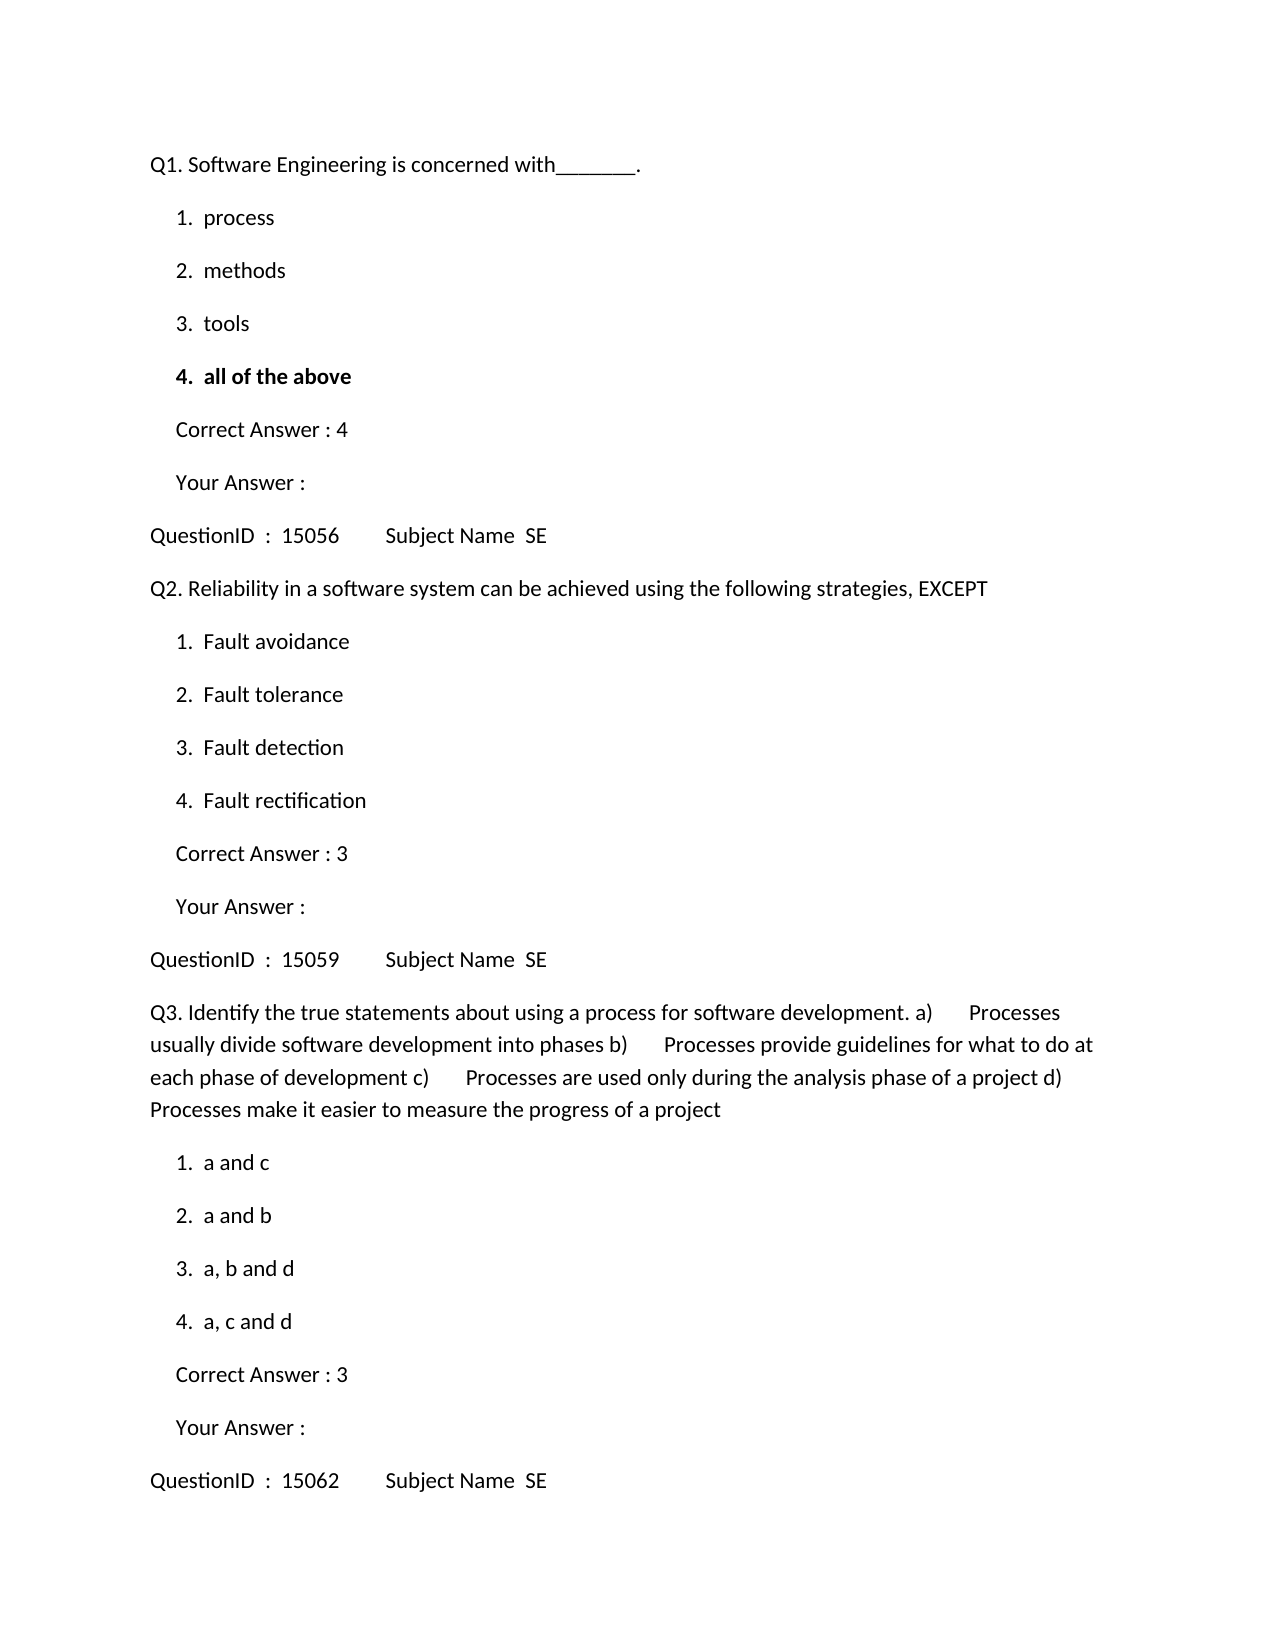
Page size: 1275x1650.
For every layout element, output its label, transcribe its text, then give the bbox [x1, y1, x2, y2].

text 2. a and b [150, 1201, 1125, 1229]
text 4. Fault rectification [150, 786, 1125, 814]
text QuestionID : 15056 Subject Name SE [150, 521, 1125, 549]
text Q3. Identify the true statements about using a process for software development. a) Processes usually divide software development into phases b) Processes provide guidelines for what to do at each phase of development c) Processes are used only during the analysis phase of a project d) Processes make it easier to measure the progress of a project [150, 998, 1125, 1123]
text Your Answer : [150, 892, 1125, 920]
text 2. methods [150, 256, 1125, 284]
text Correct Answer : 3 [150, 1360, 1125, 1388]
text 3. Fault detection [150, 733, 1125, 761]
text Correct Answer : 3 [150, 839, 1125, 867]
text 3. a, b and d [150, 1254, 1125, 1282]
text Q2. Reliability in a software system can be achieved using the following strategies, EXCEPT [150, 574, 1125, 602]
text 1. a and c [150, 1148, 1125, 1176]
text Q1. Software Engineering is concerned with_______. [150, 150, 1125, 178]
text 1. Fault avoidance [150, 627, 1125, 655]
text 2. Fault tolerance [150, 680, 1125, 708]
text Your Answer : [150, 468, 1125, 496]
text 4. all of the above [150, 362, 1125, 390]
text QuestionID : 15062 Subject Name SE [150, 1466, 1125, 1494]
text 1. process [150, 203, 1125, 231]
text 4. a, c and d [150, 1307, 1125, 1335]
text Your Answer : [150, 1413, 1125, 1441]
text 3. tools [150, 309, 1125, 337]
text QuestionID : 15059 Subject Name SE [150, 945, 1125, 973]
text Correct Answer : 4 [150, 415, 1125, 443]
